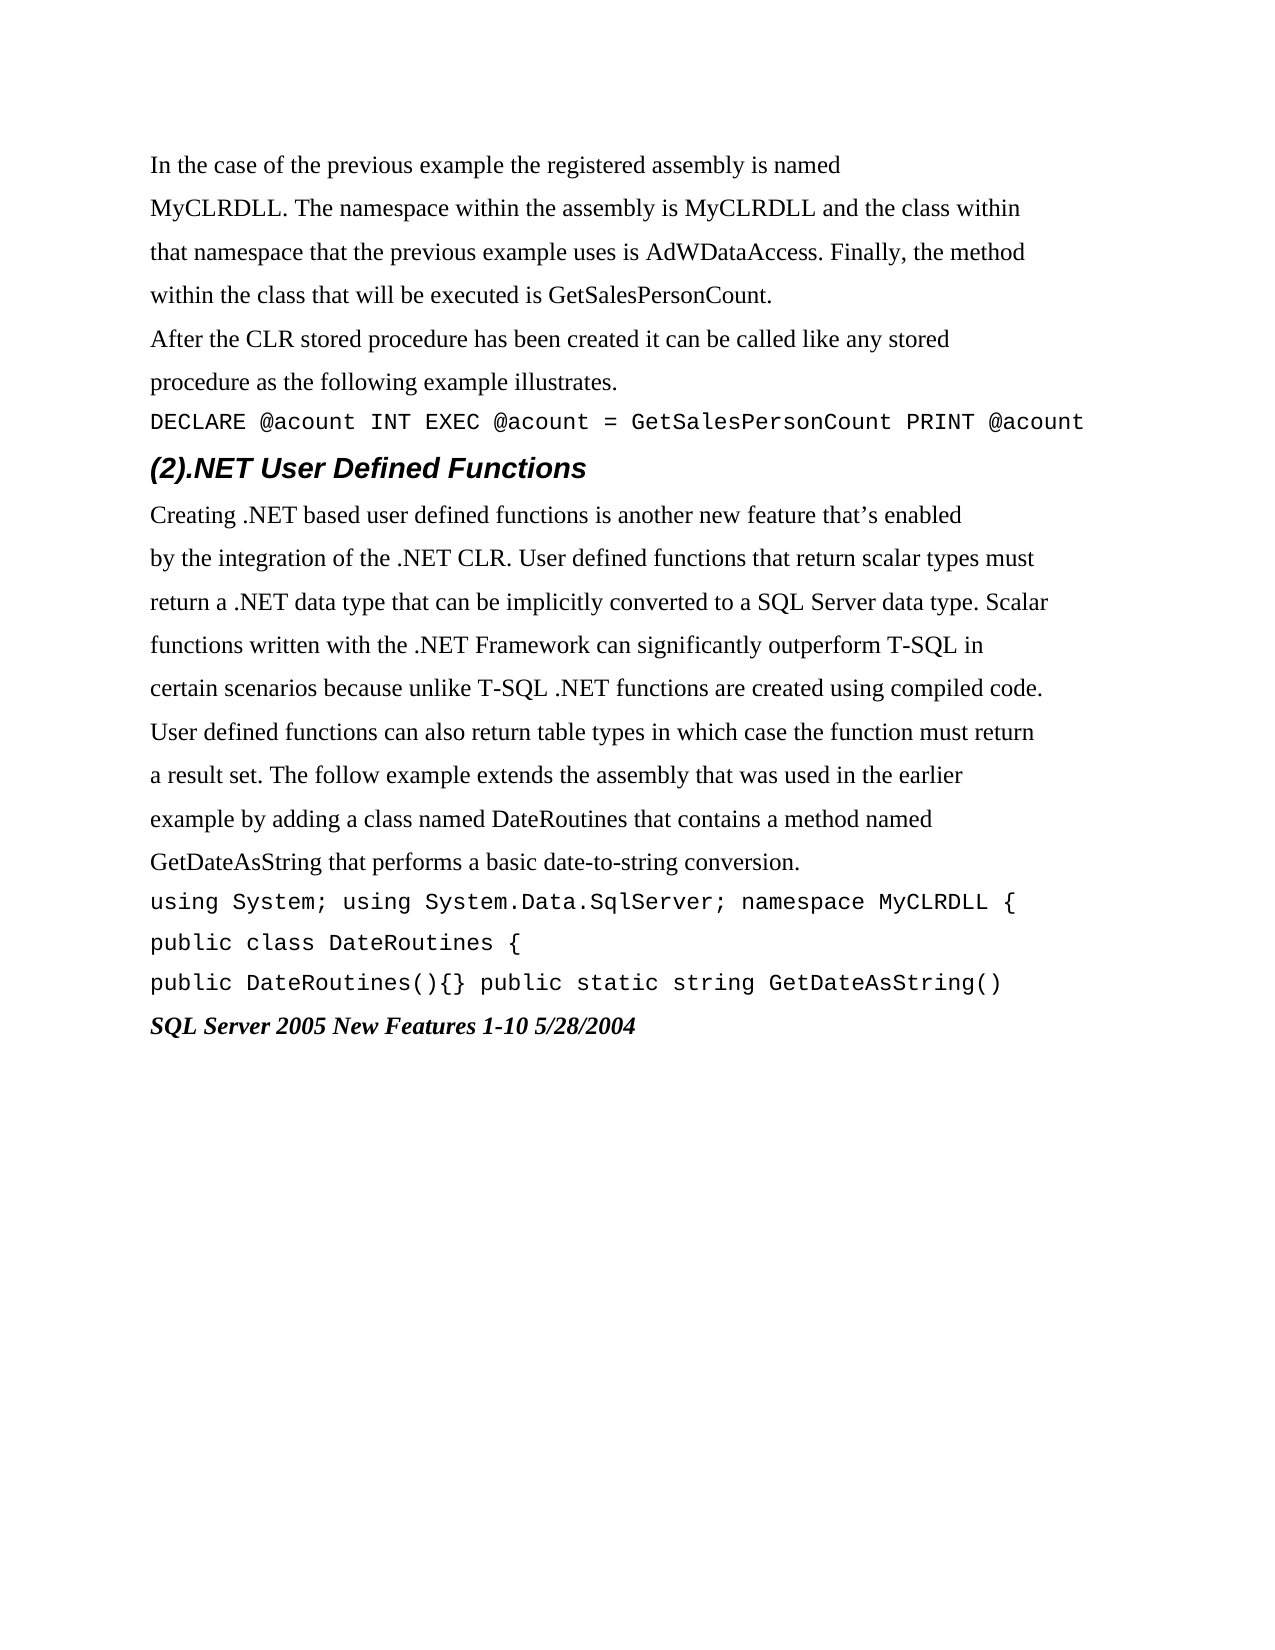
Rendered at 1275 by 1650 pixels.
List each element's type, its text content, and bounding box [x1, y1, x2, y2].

text return a .NET data type that can be implicitly converted to a SQL Server data type. Scalar [150, 587, 1125, 615]
text In the case of the previous example the registered assembly is named [150, 150, 1125, 179]
text GetDateAsString that performs a basic date-to-string conversion. [150, 847, 1125, 876]
text DECLARE @acount INT EXEC @acount = GetSalesPersonCount PRINT @acount [150, 411, 1125, 437]
text User defined functions can also return table types in which case the function must return [150, 717, 1125, 746]
text using System; using System.Data.SqlServer; namespace MyCLRDLL { [150, 891, 1125, 917]
text by the integration of the .NET CLR. User defined functions that return scalar types must [150, 543, 1125, 572]
text Creating .NET based user defined functions is another new feature that’s enabled [150, 500, 1125, 528]
text example by adding a class named DateRoutines that contains a method named [150, 804, 1125, 833]
text certain scenarios because unlike T-SQL .NET functions are created using compiled code. [150, 673, 1125, 702]
text procedure as the following example illustrates. [150, 367, 1125, 396]
text (2).NET User Defined Functions [150, 451, 1125, 484]
text within the class that will be executed is GetSalesPersonCount. [150, 280, 1125, 309]
text SQL Server 2005 New Features 1-10 5/28/2004 [150, 1011, 1125, 1040]
text public class DateRoutines { [150, 931, 1125, 957]
text that namespace that the previous example uses is AdWDataAccess. Finally, the method [150, 237, 1125, 266]
text a result set. The follow example extends the assembly that was used in the earlier [150, 760, 1125, 789]
text public DateRoutines(){} public static string GetDateAsString() [150, 971, 1125, 997]
text After the CLR stored procedure has been created it can be called like any stored [150, 324, 1125, 352]
text MyCLRDLL. The namespace within the assembly is MyCLRDLL and the class within [150, 193, 1125, 222]
text functions written with the .NET Framework can significantly outperform T-SQL in [150, 630, 1125, 659]
